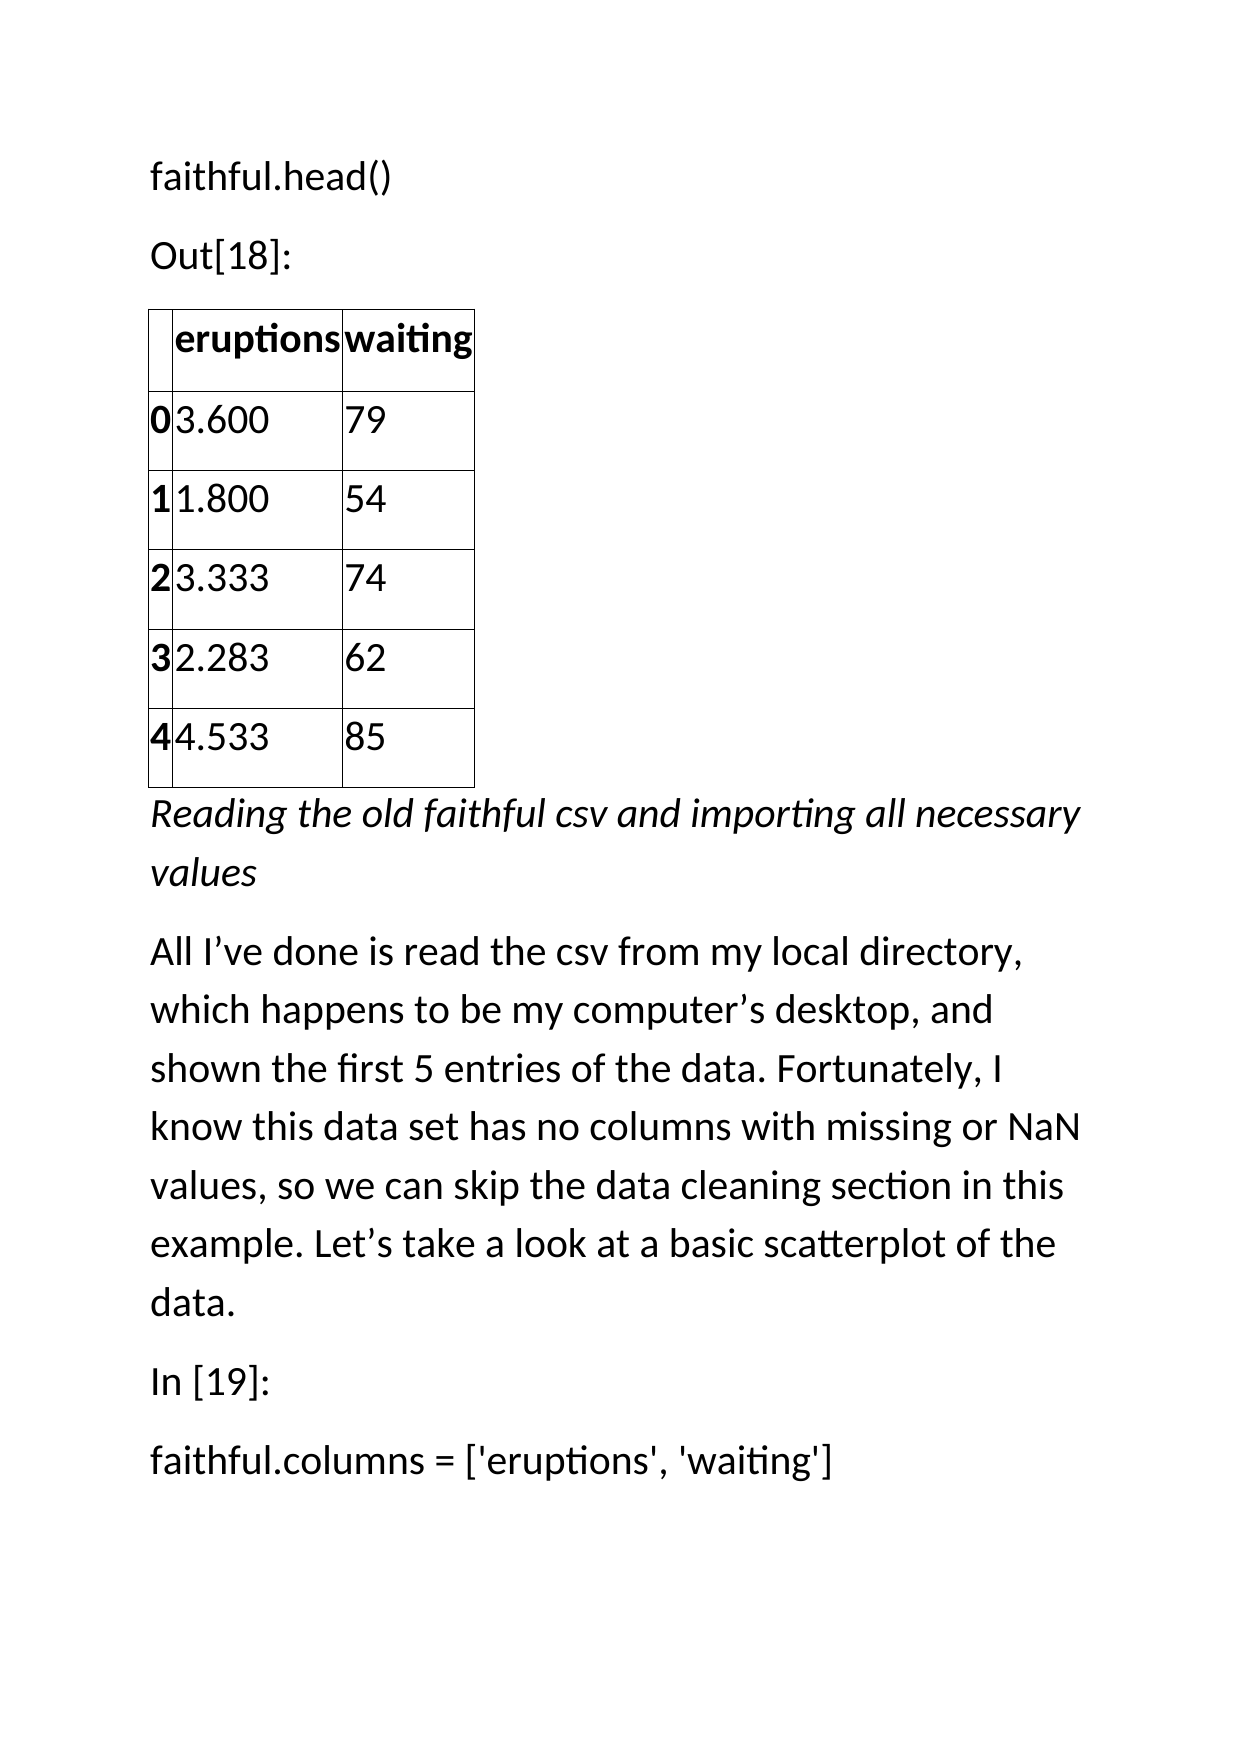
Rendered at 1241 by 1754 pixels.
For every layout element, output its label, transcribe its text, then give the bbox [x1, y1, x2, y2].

table_cell 2.283 [173, 630, 342, 708]
text All I’ve done is read the csv from my local directory, which happens to be my computer’s desktop, and shown the first 5 entries of the data. Fortunately, I know this data set has no columns with missing or NaN values, so we can skip the data cleaning section in this example. Let’s take a look at a basic scatterplot of the data. [150, 925, 1090, 1326]
table_cell 3 [149, 630, 172, 708]
table_cell 79 [343, 392, 474, 470]
table_cell 74 [343, 550, 474, 628]
table_cell 85 [343, 709, 474, 787]
table_cell 1.800 [173, 471, 342, 549]
text faithful.head() [150, 150, 1090, 201]
table_header eruptions [173, 310, 342, 391]
table_cell 4 [149, 709, 172, 787]
table_cell 1 [149, 471, 172, 549]
table_cell 54 [343, 471, 474, 549]
table_header waiting [343, 310, 474, 391]
text Out[18]: [150, 229, 1090, 280]
text faithful.columns = ['eruptions', 'waiting'] [150, 1434, 1090, 1485]
table_cell 2 [149, 550, 172, 628]
table_header [149, 310, 172, 391]
table_cell 3.600 [173, 392, 342, 470]
table_cell 62 [343, 630, 474, 708]
table_cell 4.533 [173, 709, 342, 787]
table_cell 0 [149, 392, 172, 470]
text In [19]: [150, 1355, 1090, 1406]
table_cell 3.333 [173, 550, 342, 628]
text Reading the old faithful csv and importing all necessary values [150, 787, 1090, 897]
